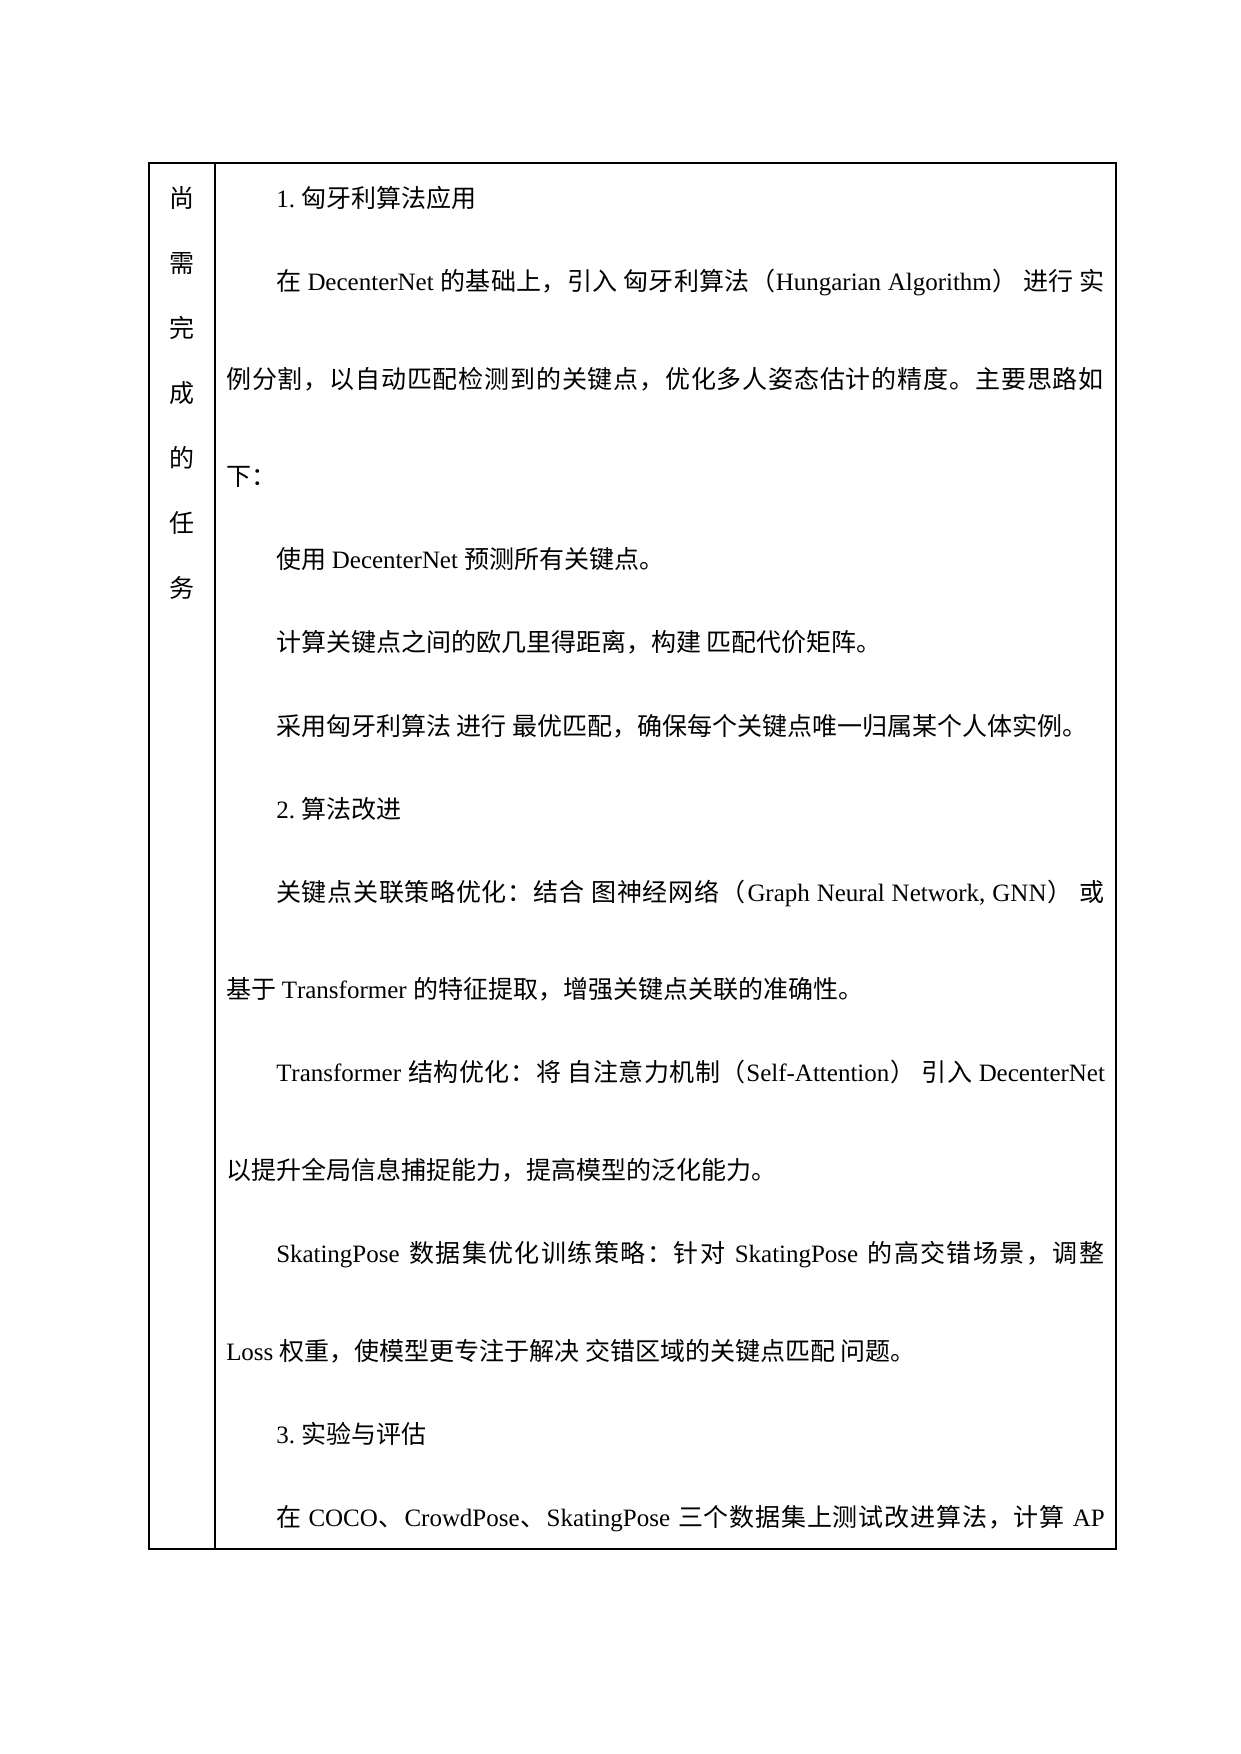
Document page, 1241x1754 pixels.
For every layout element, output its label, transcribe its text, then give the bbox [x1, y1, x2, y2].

table_cell 尚需完成的任务 [150, 164, 214, 1548]
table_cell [216, 164, 1115, 1548]
